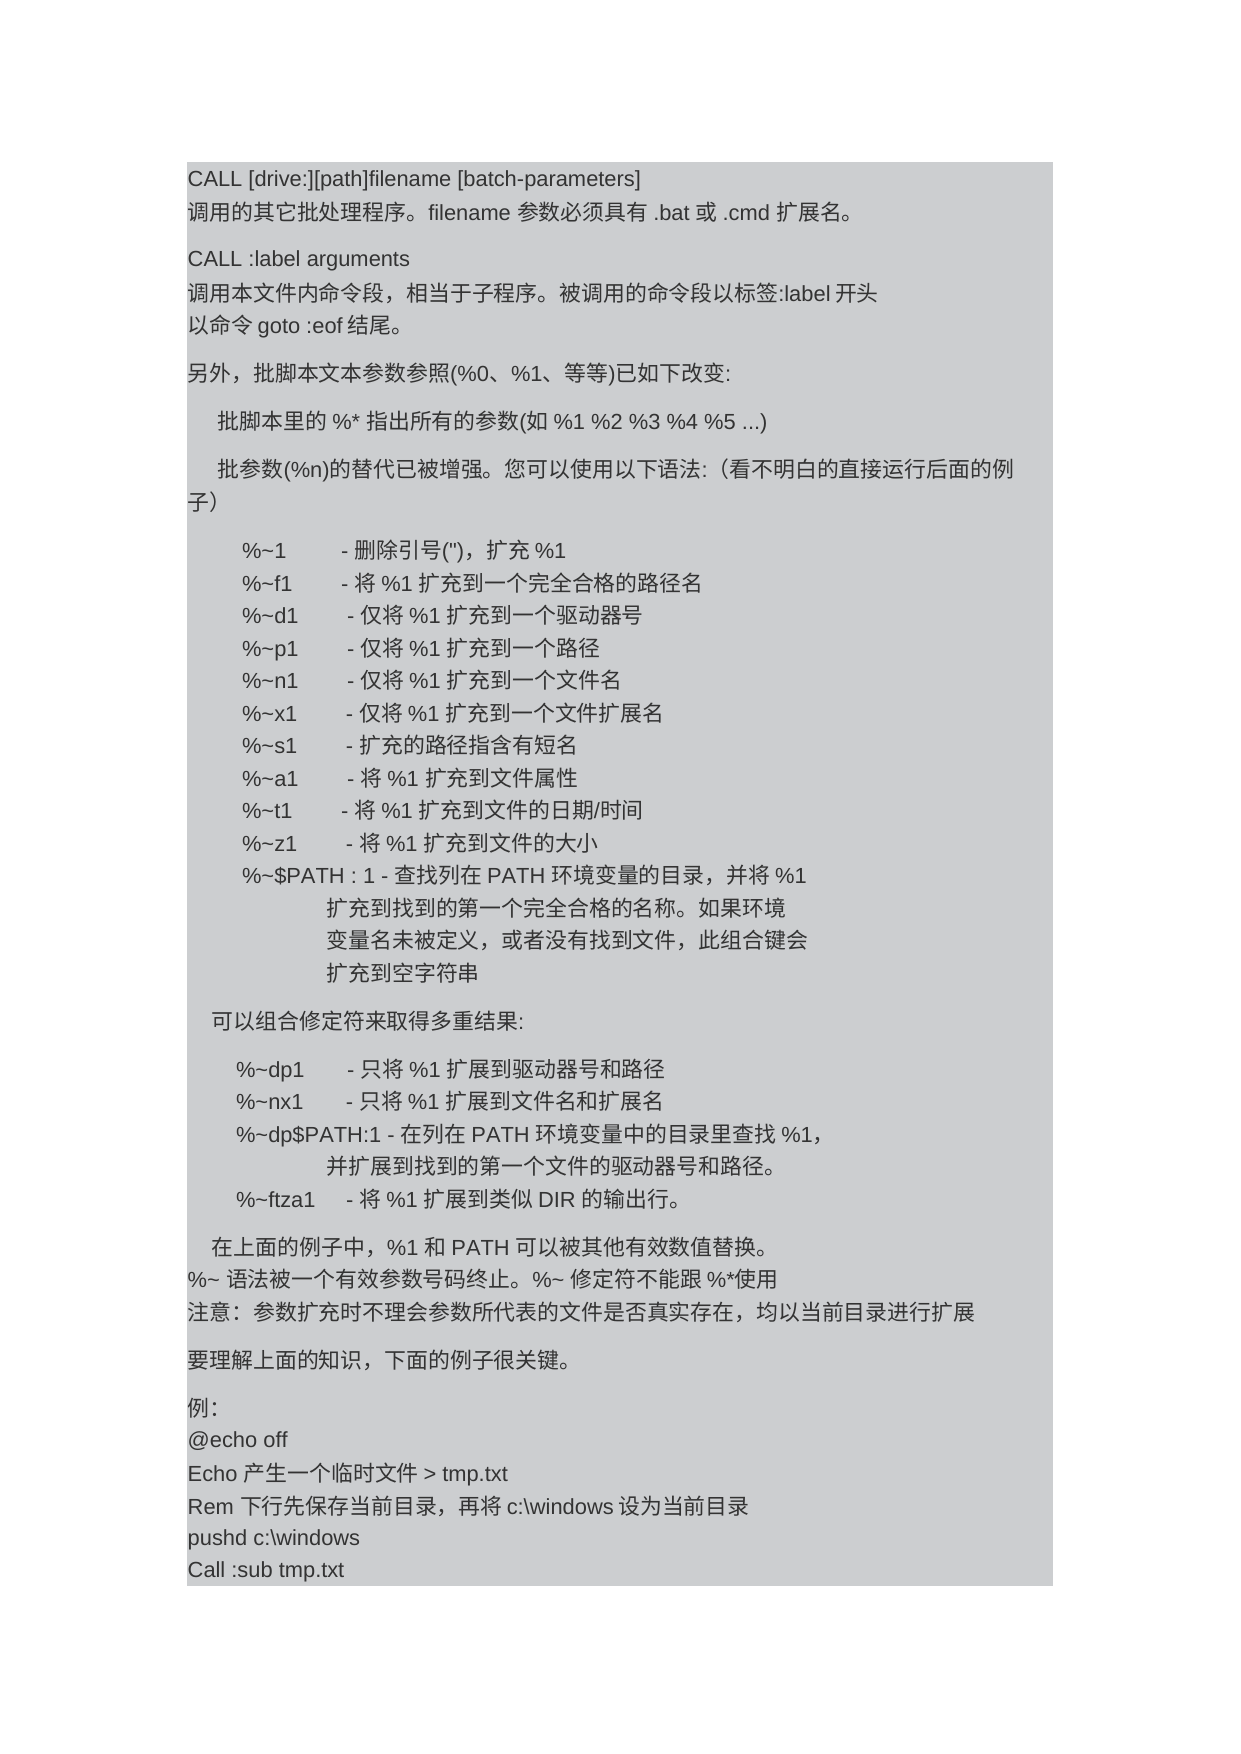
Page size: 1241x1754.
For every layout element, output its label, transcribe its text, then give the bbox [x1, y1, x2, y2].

text %~dp1 - 只将 %1 扩展到驱动器号和路径 %~nx1 - 只将 %1 扩展到文件名和扩展名 %~dp$PATH:1 - 在列在 PATH 环境变量中的目录里查找 %1， 并扩展到找到的第一个文件的驱动器号和路径。 %~ftza1 - 将 %1 扩展到类似 DIR 的输出行。 [187, 1051, 1053, 1214]
text 批脚本里的 %* 指出所有的参数(如 %1 %2 %3 %4 %5 ...) [187, 404, 1053, 436]
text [187, 1391, 1053, 1586]
text 批参数(%n)的替代已被增强。您可以使用以下语法:（看不明白的直接运行后面的例子） [187, 452, 1053, 517]
text CALL :label arguments 调用本文件内命令段，相当于子程序。被调用的命令段以标签:label开头 以命令goto :eof结尾。 [187, 243, 1053, 340]
text %~1 - 删除引号(")，扩充 %1 %~f1 - 将 %1 扩充到一个完全合格的路径名 %~d1 - 仅将 %1 扩充到一个驱动器号 %~p1 - 仅将 %1 扩充到一个路径 %~n1 - 仅将 %1 扩充到一个文件名 %~x1 - 仅将 %1 扩充到一个文件扩展名 %~s1 - 扩充的路径指含有短名 %~a1 - 将 %1 扩充到文件属性 %~t1 - 将 %1 扩充到文件的日期/时间 %~z1 - 将 %1 扩充到文件的大小 %~$PATH : 1 - 查找列在 PATH 环境变量的目录，并将 %1 扩充到找到的第一个完全合格的名称。如果环境 变量名未被定义，或者没有找到文件，此组合键会 扩充到空字符串 [187, 533, 1053, 988]
text CALL [drive:][path]filename [batch-parameters] 调用的其它批处理程序。filename 参数必须具有 .bat 或 .cmd 扩展名。 [187, 162, 1053, 227]
text 另外，批脚本文本参数参照(%0、%1、等等)已如下改变: [187, 356, 1053, 388]
text 可以组合修定符来取得多重结果: [187, 1003, 1053, 1036]
text 在上面的例子中，%1 和 PATH 可以被其他有效数值替换。 %~ 语法被一个有效参数号码终止。%~ 修定符不能跟 %*使用 注意：参数扩充时不理会参数所代表的文件是否真实存在，均以当前目录进行扩展 [187, 1229, 1053, 1327]
text 要理解上面的知识，下面的例子很关键。 [187, 1343, 1053, 1375]
